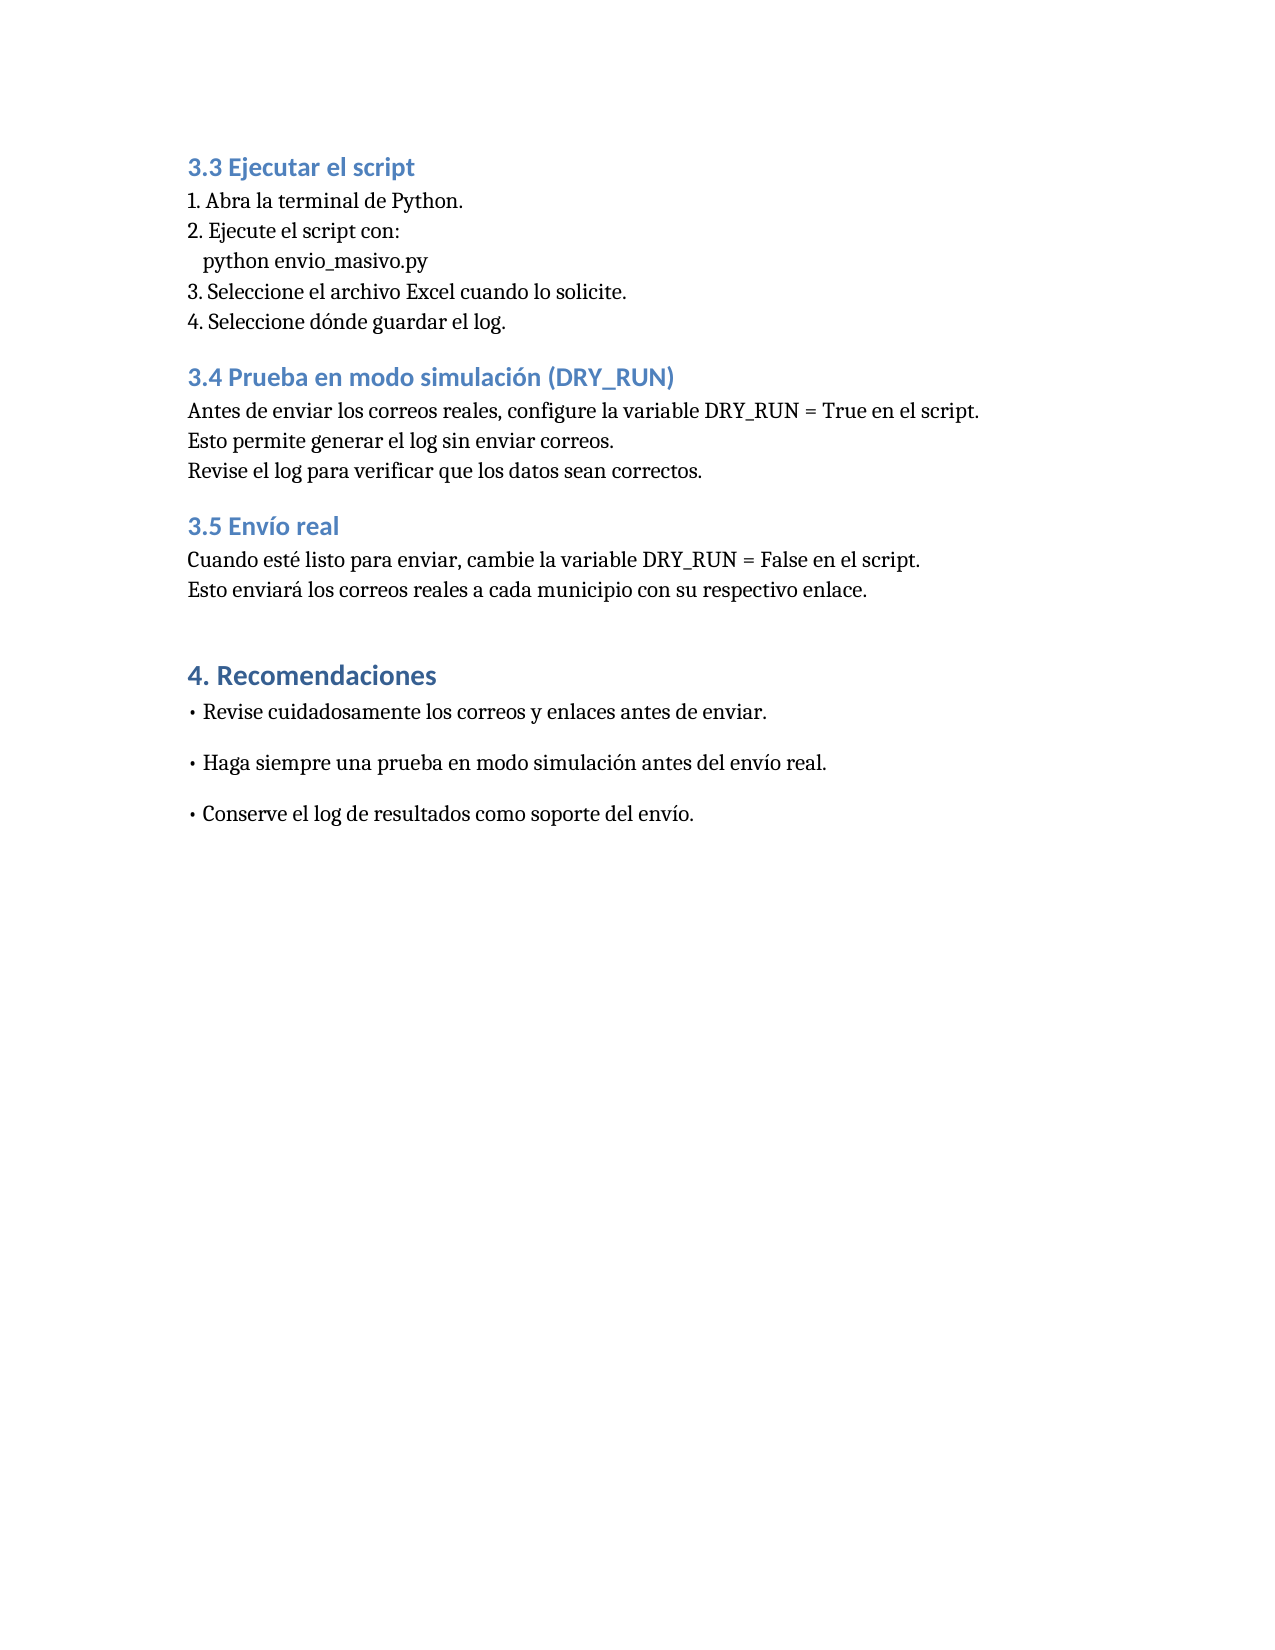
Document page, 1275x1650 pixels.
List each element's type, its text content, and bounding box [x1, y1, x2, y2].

text • Revise cuidadosamente los correos y enlaces antes de enviar. [187, 698, 1087, 725]
text Cuando esté listo para enviar, cambie la variable DRY_RUN = False en el script. Esto enviará los correos reales a cada municipio con su respectivo enlace. [187, 547, 1087, 604]
subtitle 3.4 Prueba en modo simulación (DRY_RUN) [187, 360, 1087, 393]
text • Haga siempre una prueba en modo simulación antes del envío real. [187, 749, 1087, 776]
text • Conserve el log de resultados como soporte del envío. [187, 801, 1087, 827]
subtitle 3.5 Envío real [187, 509, 1087, 542]
subtitle 3.3 Ejecutar el script [187, 150, 1087, 183]
text 1. Abra la terminal de Python. 2. Ejecute el script con: python envio_masivo.py 3. Seleccione el archivo Excel cuando lo solicite. 4. Seleccione dónde guardar el log. [187, 188, 1087, 335]
text Antes de enviar los correos reales, configure la variable DRY_RUN = True en el script. Esto permite generar el log sin enviar correos. Revise el log para verificar que los datos sean correctos. [187, 398, 1087, 484]
subtitle 4. Recomendaciones [187, 657, 1087, 693]
